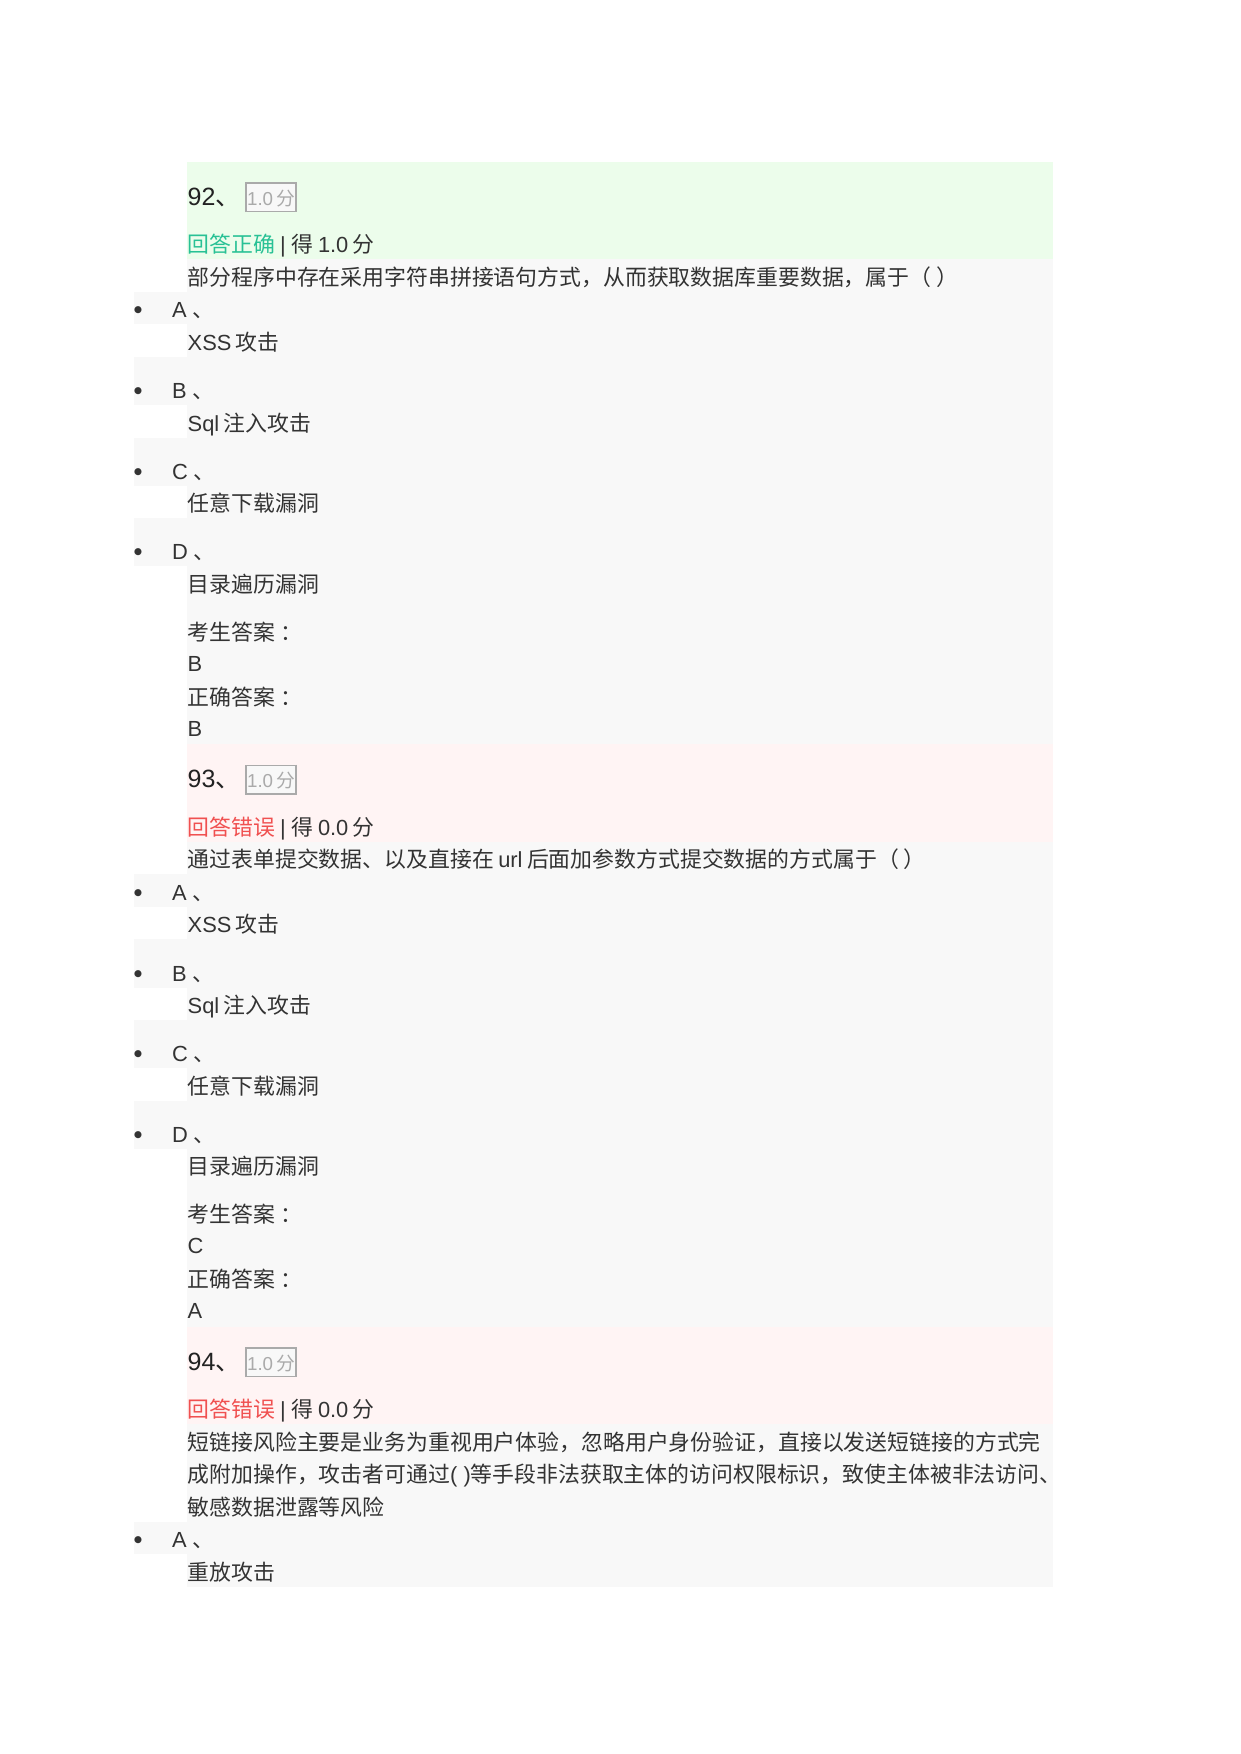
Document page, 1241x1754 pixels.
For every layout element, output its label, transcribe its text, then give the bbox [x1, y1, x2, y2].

text 94、 1.0分 [187, 1327, 1053, 1392]
text 回答错误 | 得0.0分 [187, 1392, 1053, 1424]
text 93、 1.0分 [187, 744, 1053, 809]
text 短链接风险主要是业务为重视用户体验，忽略用户身份验证，直接以发送短链接的方式完成附加操作，攻击者可通过( )等手段非法获取主体的访问权限标识，致使主体被非法访问、敏感数据泄露等风险 [187, 1424, 1053, 1522]
text 考生答案 ： [187, 1197, 1053, 1229]
text C [187, 1229, 1053, 1262]
list B 、 [134, 955, 1053, 988]
text 任意下载漏洞 [187, 486, 1053, 518]
text 考生答案 ： [187, 614, 1053, 647]
text Sql注入攻击 [187, 405, 1053, 438]
text A [187, 1294, 1053, 1327]
text 目录遍历漏洞 [187, 566, 1053, 599]
text 正确答案 ： [187, 679, 1053, 712]
list A 、 [134, 292, 1053, 324]
text B [187, 712, 1053, 744]
text 回答正确 | 得1.0分 [187, 227, 1053, 259]
text XSS攻击 [187, 324, 1053, 357]
text 通过表单提交数据、以及直接在url后面加参数方式提交数据的方式属于（ ） [187, 842, 1053, 874]
text 回答错误 | 得0.0分 [187, 809, 1053, 842]
text Sql注入攻击 [187, 988, 1053, 1020]
text 正确答案 ： [187, 1262, 1053, 1294]
text B [187, 647, 1053, 679]
list D 、 [134, 534, 1053, 566]
list A 、 [134, 1522, 1053, 1554]
list C 、 [134, 1036, 1053, 1068]
text 任意下载漏洞 [187, 1068, 1053, 1101]
text 重放攻击 [187, 1554, 1053, 1587]
list C 、 [134, 453, 1053, 486]
text 目录遍历漏洞 [187, 1149, 1053, 1181]
text 92、 1.0分 [187, 162, 1053, 227]
list B 、 [134, 373, 1053, 405]
list A 、 [134, 874, 1053, 907]
list D 、 [134, 1116, 1053, 1149]
text 部分程序中存在采用字符串拼接语句方式，从而获取数据库重要数据，属于（ ） [187, 259, 1053, 292]
text XSS攻击 [187, 907, 1053, 939]
